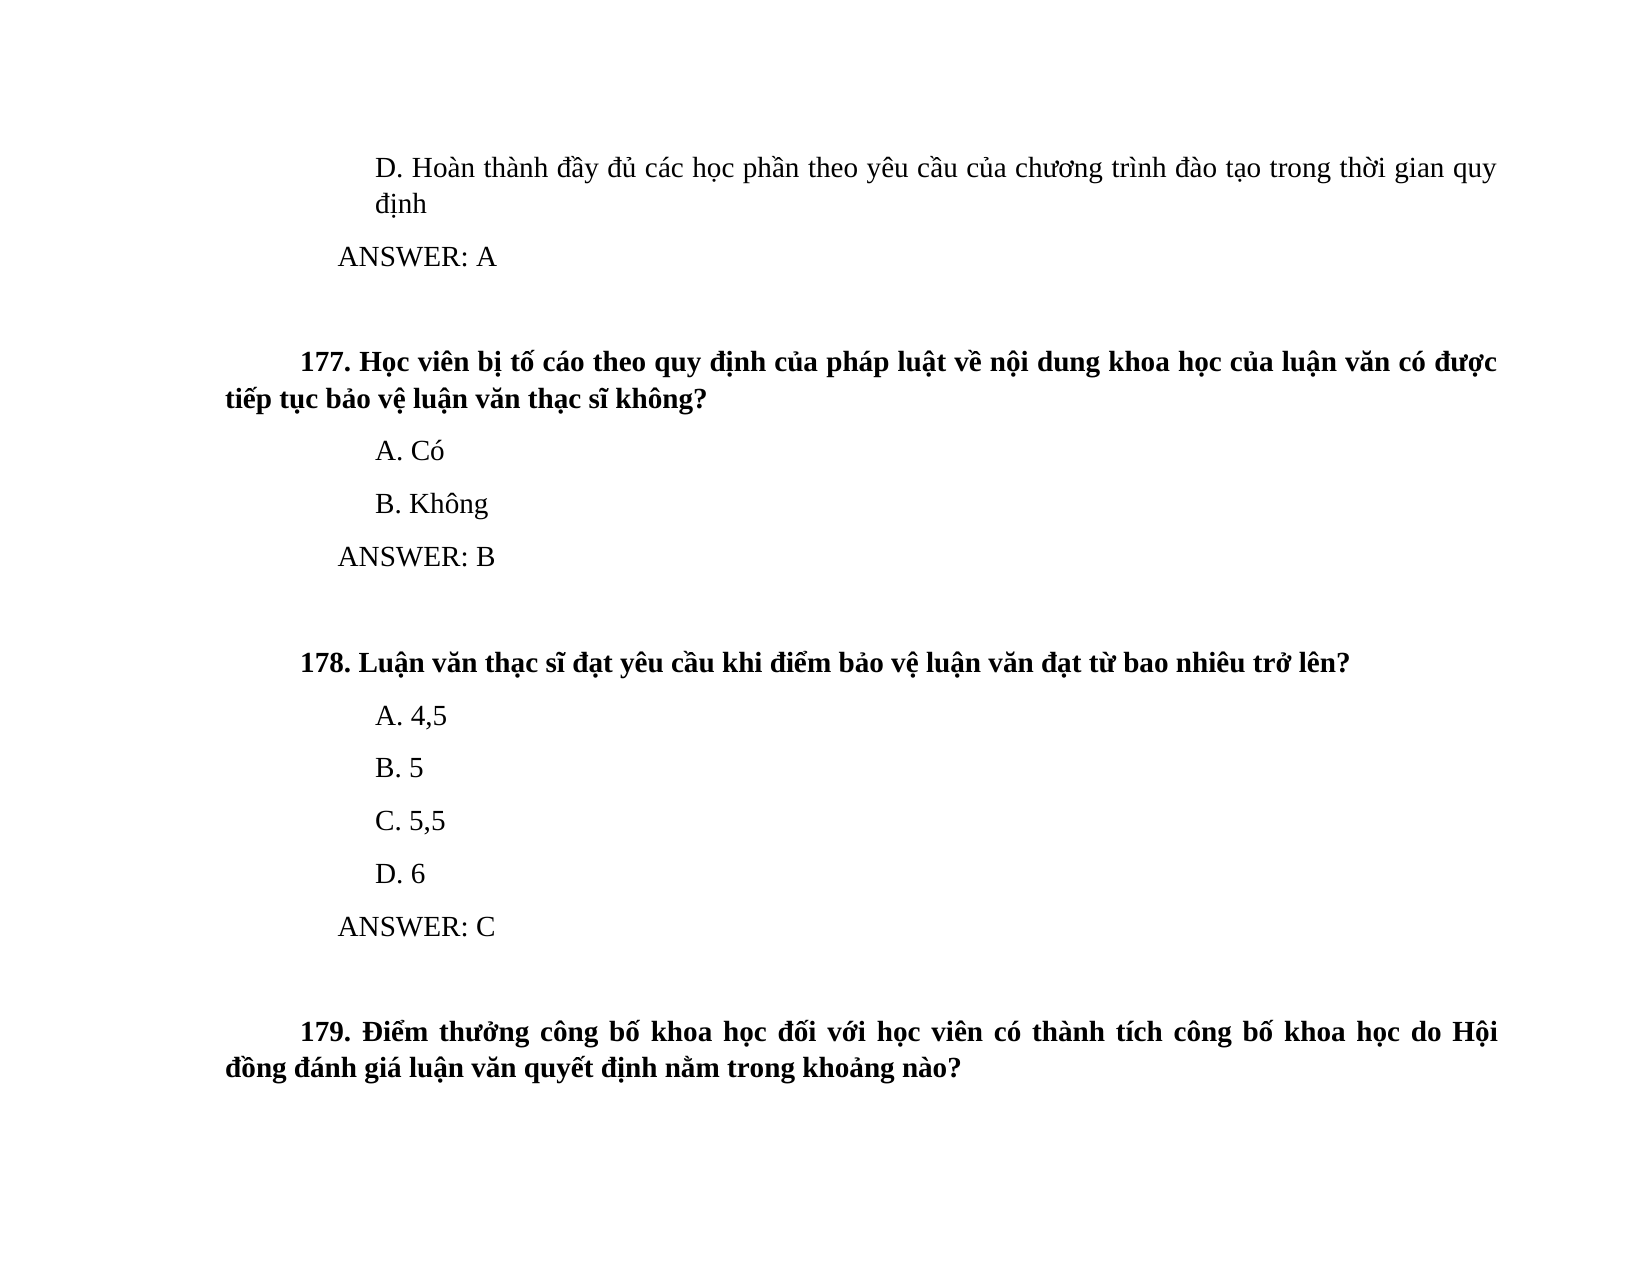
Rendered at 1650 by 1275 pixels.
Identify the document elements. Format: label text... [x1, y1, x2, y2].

text B. 5 [375, 750, 1500, 784]
text A. 4,5 [375, 698, 1500, 731]
text 178. Luận văn thạc sĩ đạt yêu cầu khi điểm bảo vệ luận văn đạt từ bao nhiêu trở lên? [225, 645, 1500, 678]
text ANSWER: A [337, 239, 1500, 272]
text 179. Điểm thưởng công bố khoa học đối với học viên có thành tích công bố khoa học do Hội đồng đánh giá luận văn quyết định nằm trong khoảng nào? [225, 1014, 1500, 1084]
text A. Có [375, 433, 1500, 467]
text ANSWER: B [337, 539, 1500, 573]
text 177. Học viên bị tố cáo theo quy định của pháp luật về nội dung khoa học của luận văn có được tiếp tục bảo vệ luận văn thạc sĩ không? [225, 344, 1500, 414]
text D. Hoàn thành đầy đủ các học phần theo yêu cầu của chương trình đào tạo trong thời gian quy định [375, 150, 1500, 220]
text B. Không [375, 486, 1500, 520]
text ANSWER: C [337, 909, 1500, 942]
text D. 6 [300, 856, 1500, 889]
text C. 5,5 [375, 803, 1500, 837]
